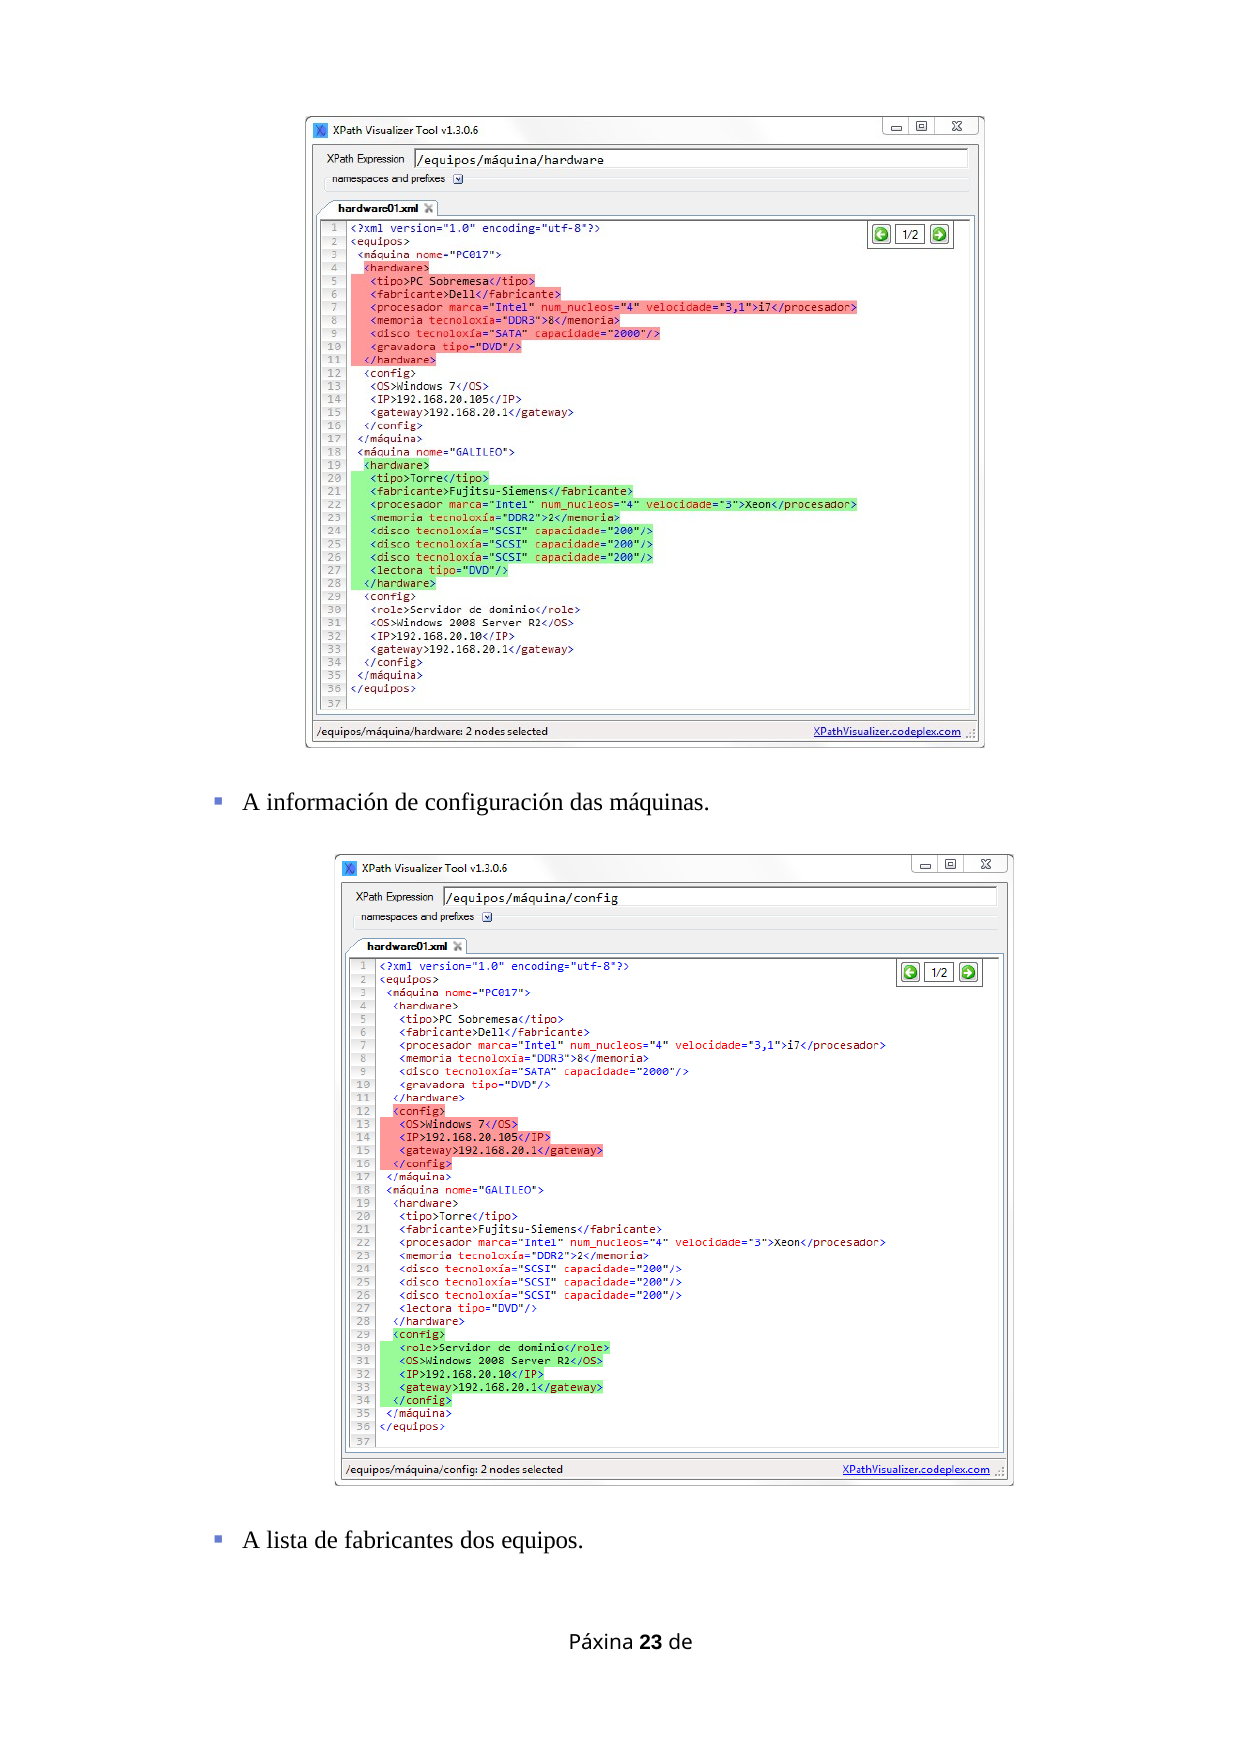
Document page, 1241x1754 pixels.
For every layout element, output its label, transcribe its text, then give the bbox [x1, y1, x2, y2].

list A información de configuración das máquinas. [212, 787, 1152, 816]
list A lista de fabricantes dos equipos. [212, 1525, 1152, 1554]
picture [305, 116, 985, 748]
picture [334, 854, 1014, 1486]
